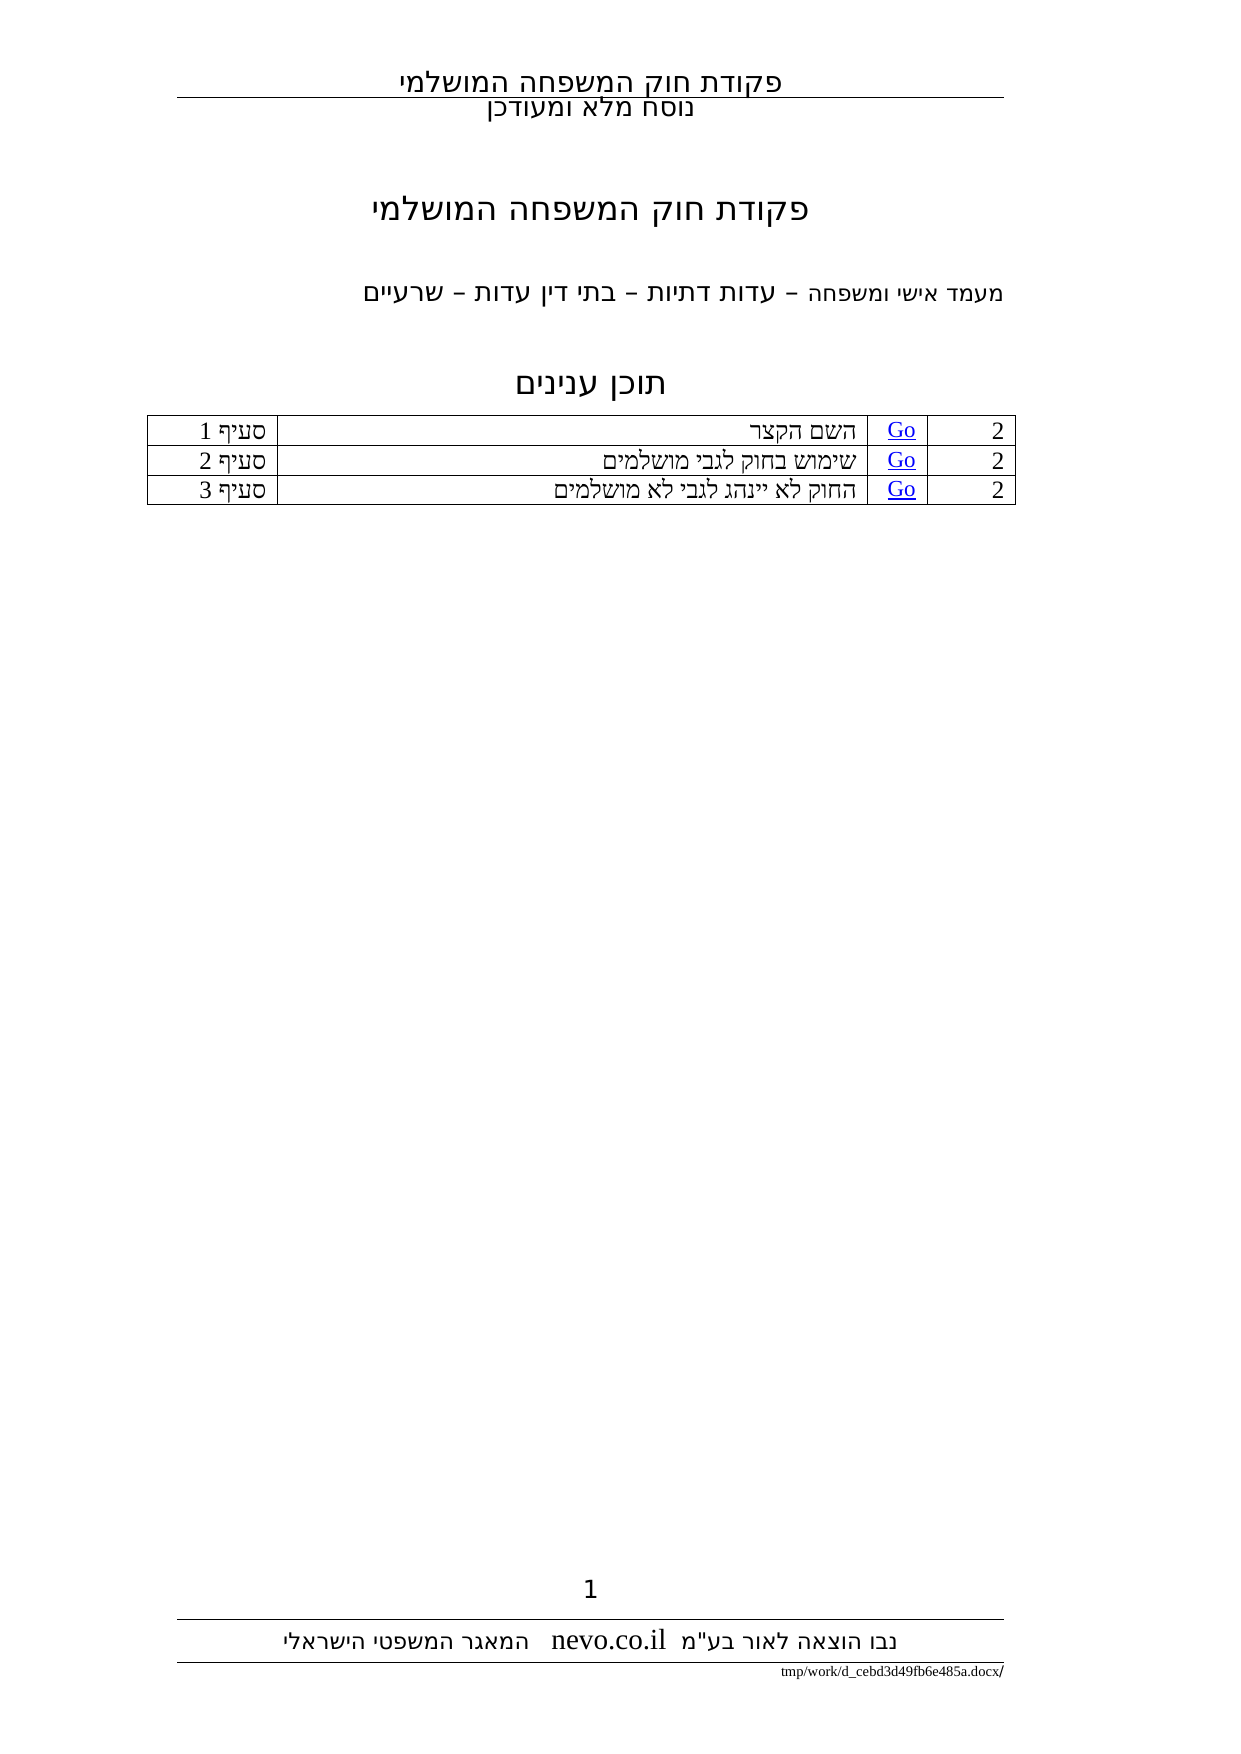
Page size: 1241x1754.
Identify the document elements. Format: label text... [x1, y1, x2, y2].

table_cell Go [868, 476, 927, 504]
table_header Go [868, 416, 927, 445]
text תוכן ענינים [177, 363, 1004, 402]
table_cell 2 [928, 446, 1015, 474]
table_cell שימוש בחוק לגבי מושלמים [278, 446, 867, 474]
table_cell Go [868, 446, 927, 474]
table_cell סעיף 2 [148, 446, 277, 474]
text מעמד אישי ומשפחה – עדות דתיות – בתי דין עדות – שרעיים [59, 276, 1004, 307]
table_cell סעיף 3 [148, 476, 277, 504]
table_header סעיף 1 [148, 416, 277, 445]
table_header השם הקצר [278, 416, 867, 445]
table_cell החוק לא יינהג לגבי לא מושלמים [278, 476, 867, 504]
table_cell 2 [928, 476, 1015, 504]
text פקודת חוק המשפחה המושלמי [177, 189, 1004, 228]
table_header 2 [928, 416, 1015, 445]
